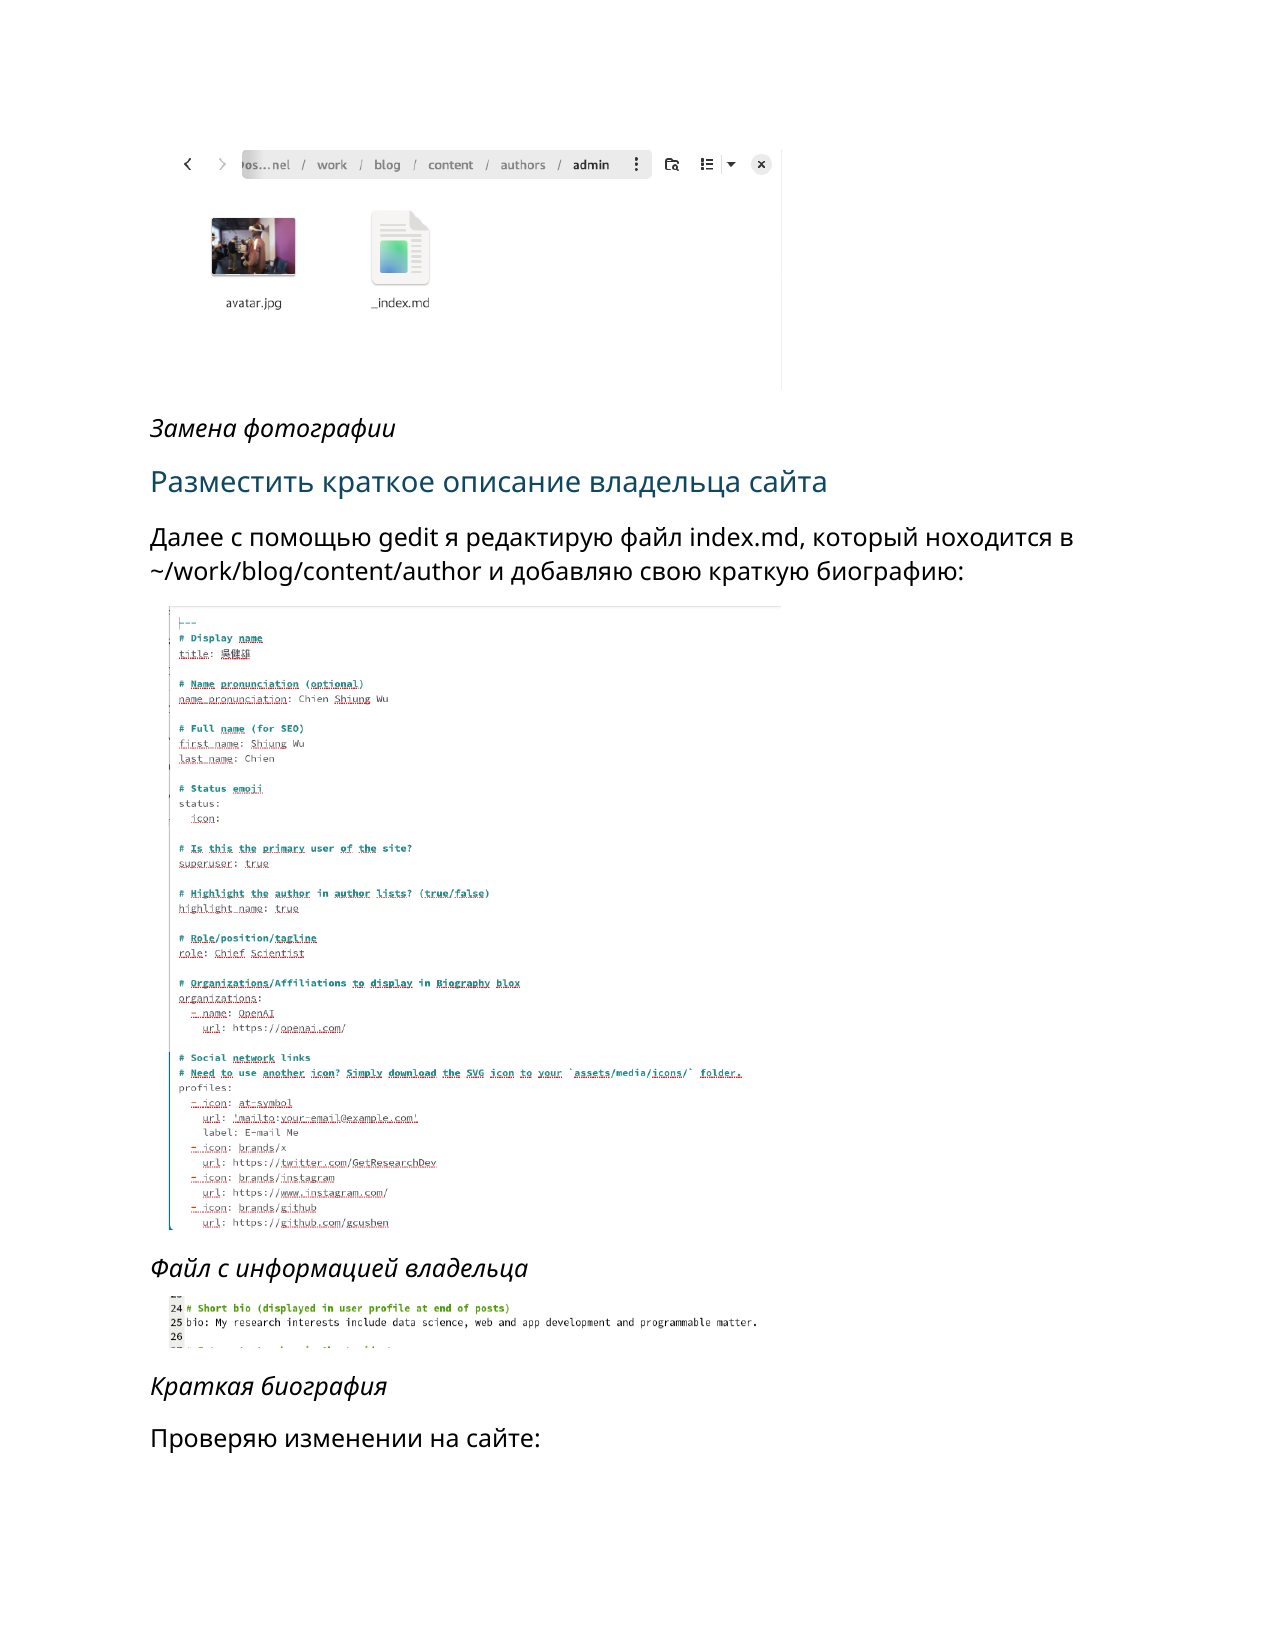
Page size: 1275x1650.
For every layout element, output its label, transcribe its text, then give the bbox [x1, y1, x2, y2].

picture [168, 150, 782, 390]
text Далее с помощью gedit я редактирую файл index.md, который ноходится в ~/work/blog/content/author и добавляю свою краткую биографию: [150, 519, 1125, 588]
text Файл с информацией владельца [150, 1250, 1125, 1284]
text Замена фотографии [150, 410, 1125, 444]
picture [168, 606, 782, 1230]
picture [168, 1296, 782, 1348]
subtitle Разместить краткое описание владельца сайта [150, 461, 1125, 501]
text Краткая биография [150, 1368, 1125, 1402]
text Проверяю изменении на сайте: [150, 1421, 1125, 1455]
